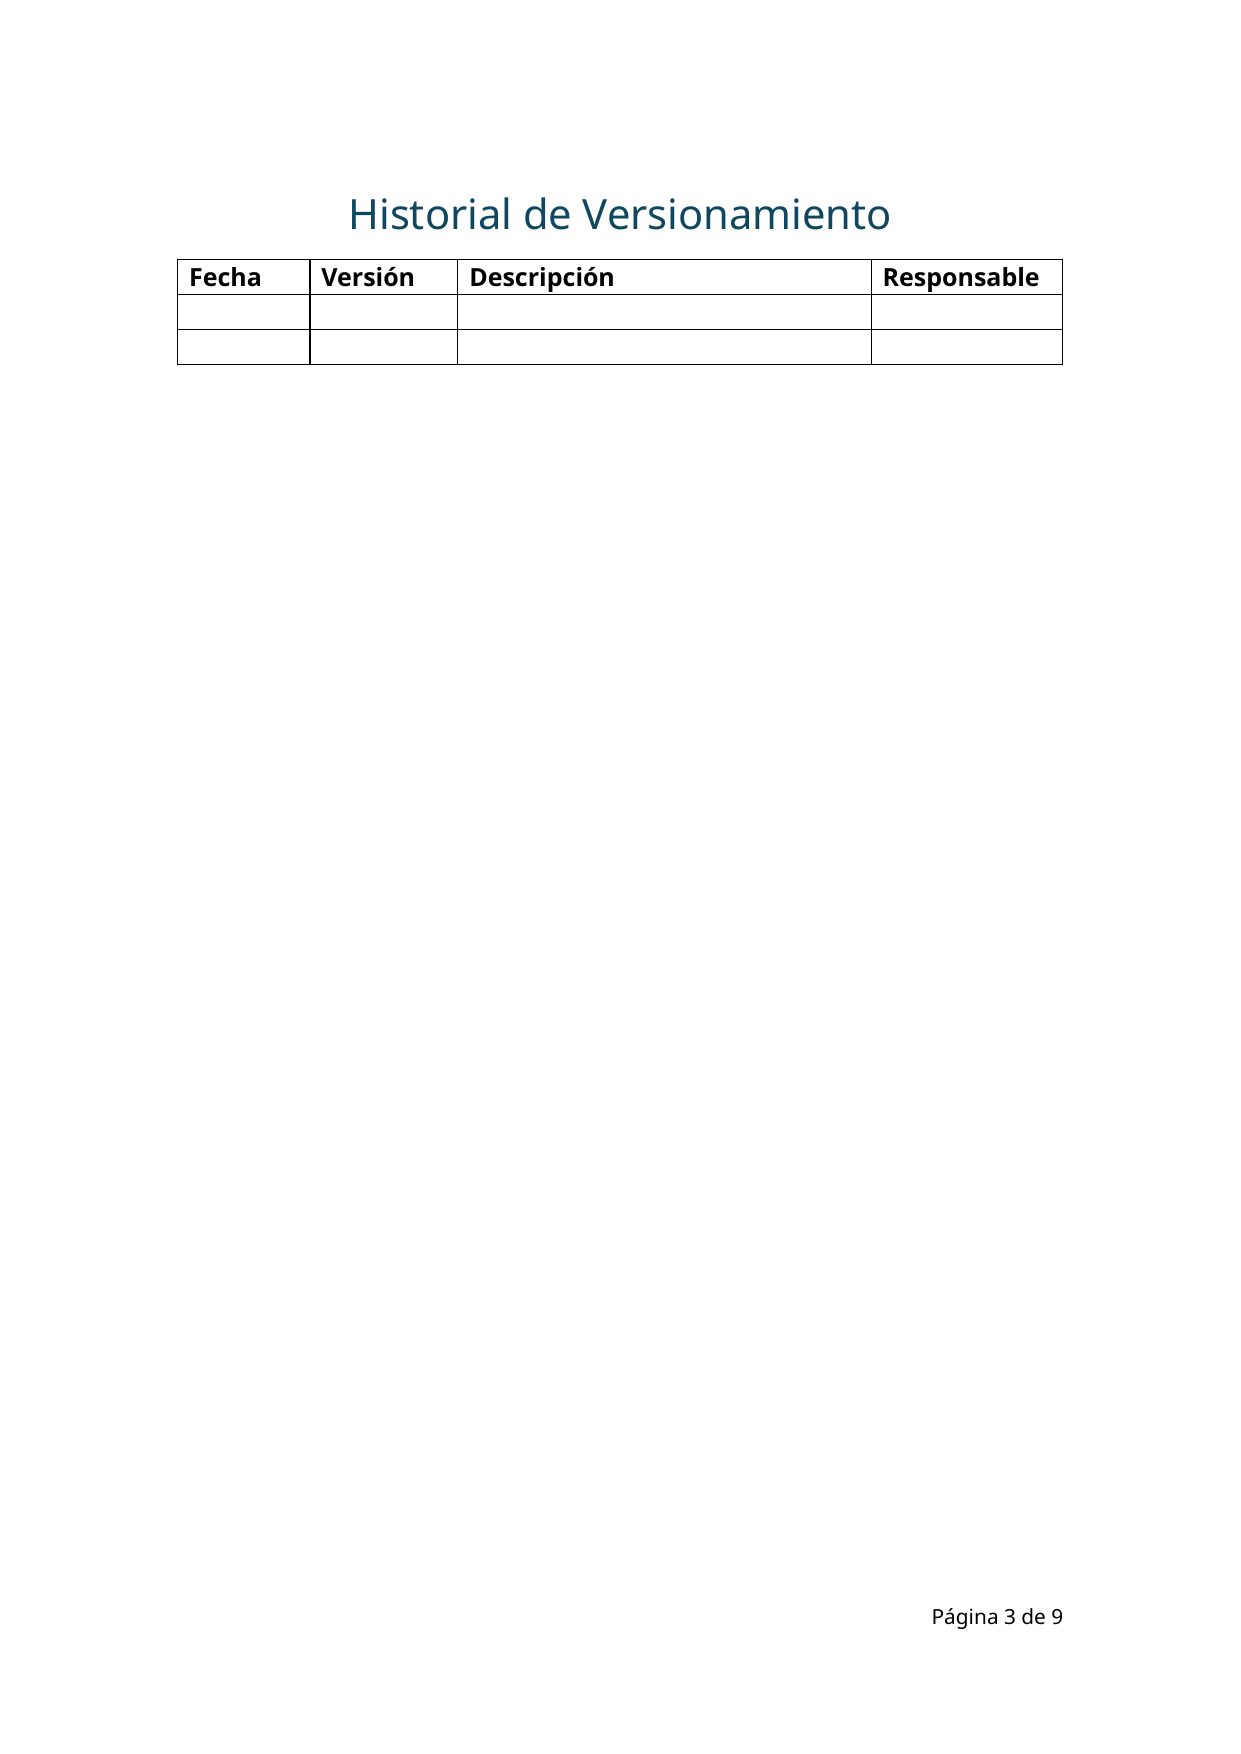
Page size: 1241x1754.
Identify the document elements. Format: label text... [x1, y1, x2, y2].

table_cell [311, 330, 457, 364]
table_header Descripción [458, 260, 871, 294]
table_cell [458, 295, 871, 329]
table_cell [311, 295, 457, 329]
table_cell [872, 295, 1062, 329]
table_cell [178, 330, 309, 364]
table_cell [178, 295, 309, 329]
subtitle Historial de Versionamiento [177, 185, 1063, 242]
table_cell [872, 330, 1062, 364]
table_cell [458, 330, 871, 364]
table_header Responsable [872, 260, 1062, 294]
table_header Fecha [178, 260, 309, 294]
table_header Versión [311, 260, 457, 294]
